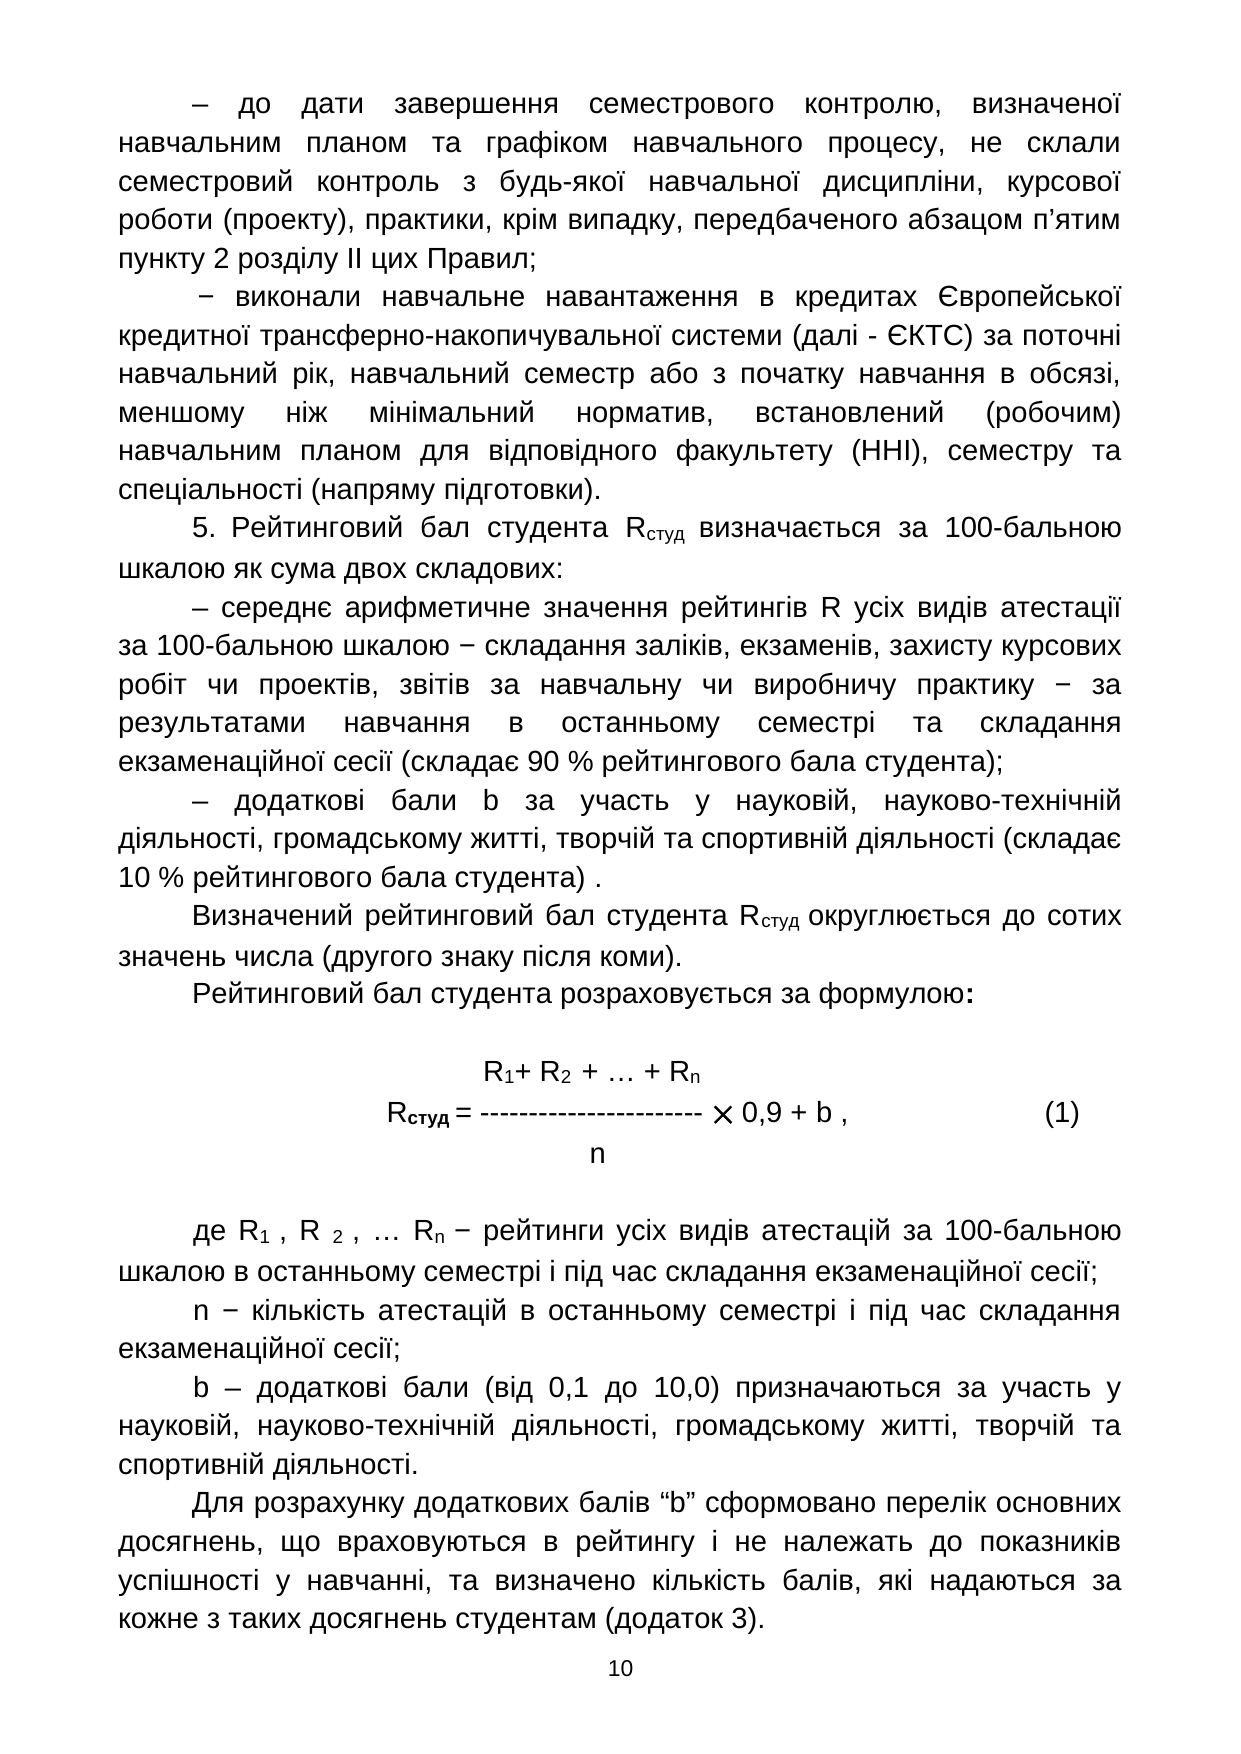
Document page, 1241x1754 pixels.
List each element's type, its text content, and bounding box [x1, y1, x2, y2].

list додаткові бали b за участь у науковій, науково-технічній діяльності, громадському житті, творчій та спортивній діяльності (складає 10 % рейтингового бала студента) . [118, 783, 1123, 893]
text Rстуд = -----------------------  0,9 + b , (1) [386, 1095, 1161, 1131]
text де R1 , R 2 , … Rn − рейтинги усіх видів атестацій за 100-бальною шкалою в останньому семестрі і під час складання екзаменаційної сесії; [118, 1213, 1123, 1288]
text R1+ R2 + … + Rn [66, 1054, 1117, 1090]
list виконали навчальне навантаження в кредитах Європейської кредитної трансферно-накопичувальної системи (далі - ЄКТС) за поточні навчальний рік, навчальний семестр або з початку навчання в обсязі, меншому ніж мінімальний норматив, встановлений (робочим) навчальним планом для відповідного факультету (ННІ), семестру та спеціальності (напряму підготовки). [118, 279, 1122, 505]
text n − кількість атестацій в останньому семестрі і під час складання екзаменаційної сесії; [118, 1293, 1122, 1365]
text n [62, 1136, 1132, 1170]
list до дати завершення семестрового контролю, визначеної навчальним планом та графіком навчального процесу, не склали семестровий контроль з будь-якої навчальної дисципліни, курсової роботи (проекту), практики, крім випадку, передбаченого абзацом п’ятим пункту 2 розділу ІІ цих Правил; [118, 86, 1122, 274]
text Для розрахунку додаткових балів “b” сформовано перелік основних досягнень, що враховуються в рейтингу і не належать до показників успішності у навчанні, та визначено кількість балів, які надаються за кожне з таких досягнень студентам (додаток 3). [118, 1486, 1123, 1635]
list середнє арифметичне значення рейтингів R усіх видів атестації за 100-бальною шкалою − складання заліків, екзаменів, захисту курсових робіт чи проектів, звітів за навчальну чи виробничу практику − за результатами навчання в останньому семестрі та складання екзаменаційної сесії (складає 90 % рейтингового бала студента); [118, 590, 1123, 777]
text b – додаткові бали (від 0,1 до 10,0) призначаються за участь у науковій, науково-технічній діяльності, громадському житті, творчій та спортивній діяльності. [118, 1370, 1122, 1481]
text Рейтинговий бал студента розраховується за формулою: [192, 978, 1161, 1011]
text Визначений рейтинговий бал студента Rстуд округлюється до сотих значень числа (другого знаку після коми). [118, 898, 1122, 973]
list Рейтинговий бал студента Rстуд визначається за 100-бальною шкалою як сума двох складових: [118, 510, 1122, 585]
